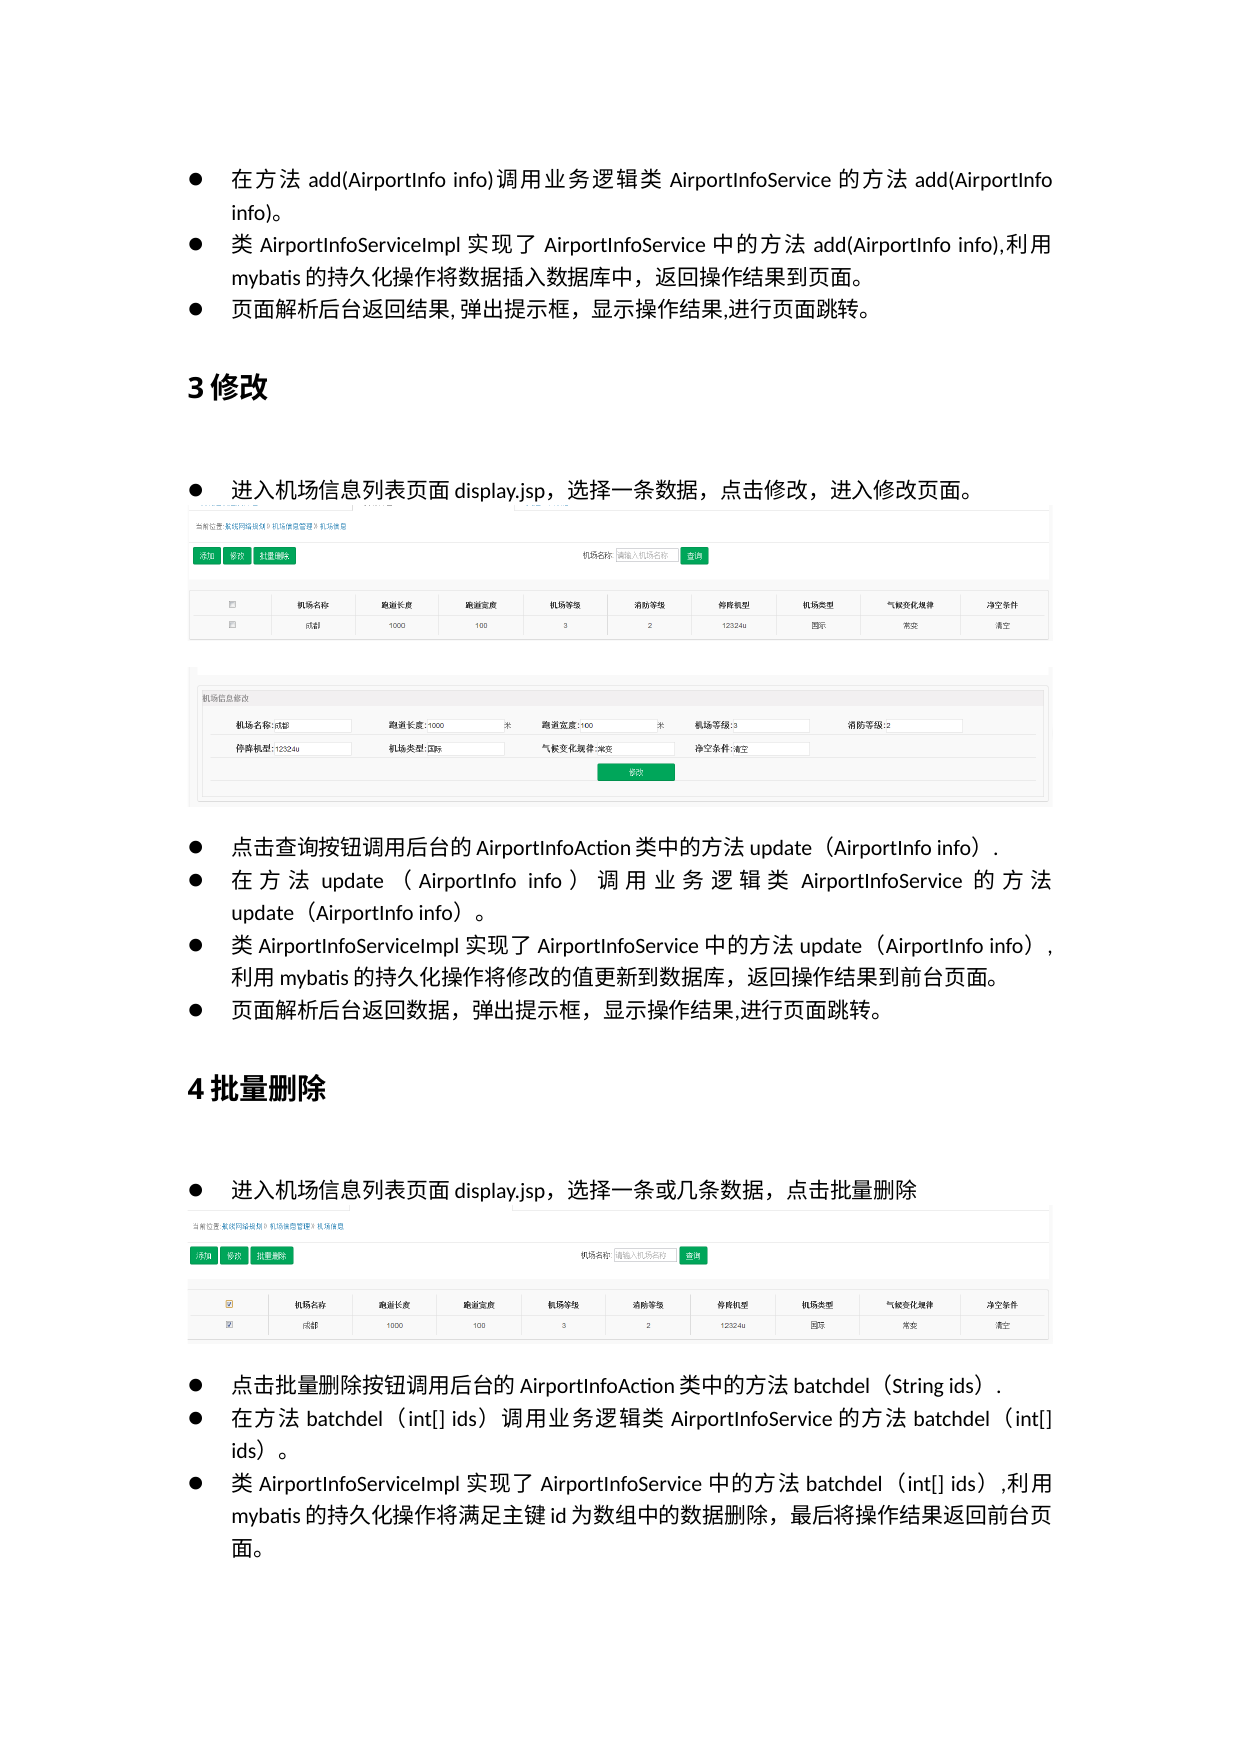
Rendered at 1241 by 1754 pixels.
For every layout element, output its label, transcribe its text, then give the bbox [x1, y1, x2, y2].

list 在方法add(AirportInfo info)调用业务逻辑类AirportInfoService的方法add(AirportInfo info)。 [187, 162, 1053, 227]
list 在方法batchdel（int[] ids）调用业务逻辑类AirportInfoService的方法batchdel（int[] ids）。 [187, 1401, 1053, 1466]
picture [187, 1205, 1053, 1344]
list 进入机场信息列表页面display.jsp，选择一条或几条数据，点击批量删除 [187, 1173, 1053, 1205]
subtitle 4批量删除 [187, 1054, 1053, 1119]
subtitle 3修改 [187, 354, 1053, 419]
list 点击查询按钮调用后台的AirportInfoAction类中的方法update（AirportInfo info）. [187, 830, 1053, 862]
picture [187, 667, 1053, 807]
list 类AirportInfoServiceImpl实现了AirportInfoService中的方法batchdel（int[] ids）,利用mybatis的持久化操作将满足主键id为数组中的数据删除，最后将操作结果返回前台页面。 [187, 1466, 1053, 1563]
list 页面解析后台返回结果, 弹出提示框，显示操作结果,进行页面跳转。 [187, 292, 1053, 324]
list 点击批量删除按钮调用后台的AirportInfoAction类中的方法batchdel（String ids）. [187, 1368, 1053, 1401]
list 类AirportInfoServiceImpl实现了AirportInfoService中的方法update（AirportInfo info）,利用mybatis的持久化操作将修改的值更新到数据库，返回操作结果到前台页面。 [187, 927, 1053, 992]
list 类AirportInfoServiceImpl实现了AirportInfoService中的方法add(AirportInfo info),利用mybatis的持久化操作将数据插入数据库中，返回操作结果到页面。 [187, 227, 1053, 292]
picture [187, 505, 1053, 641]
list 页面解析后台返回数据，弹出提示框，显示操作结果,进行页面跳转。 [187, 992, 1053, 1025]
list 进入机场信息列表页面display.jsp，选择一条数据，点击修改，进入修改页面。 [187, 472, 1053, 505]
list 在方法update（AirportInfo info）调用业务逻辑类AirportInfoService的方法update（AirportInfo info）。 [187, 862, 1053, 927]
